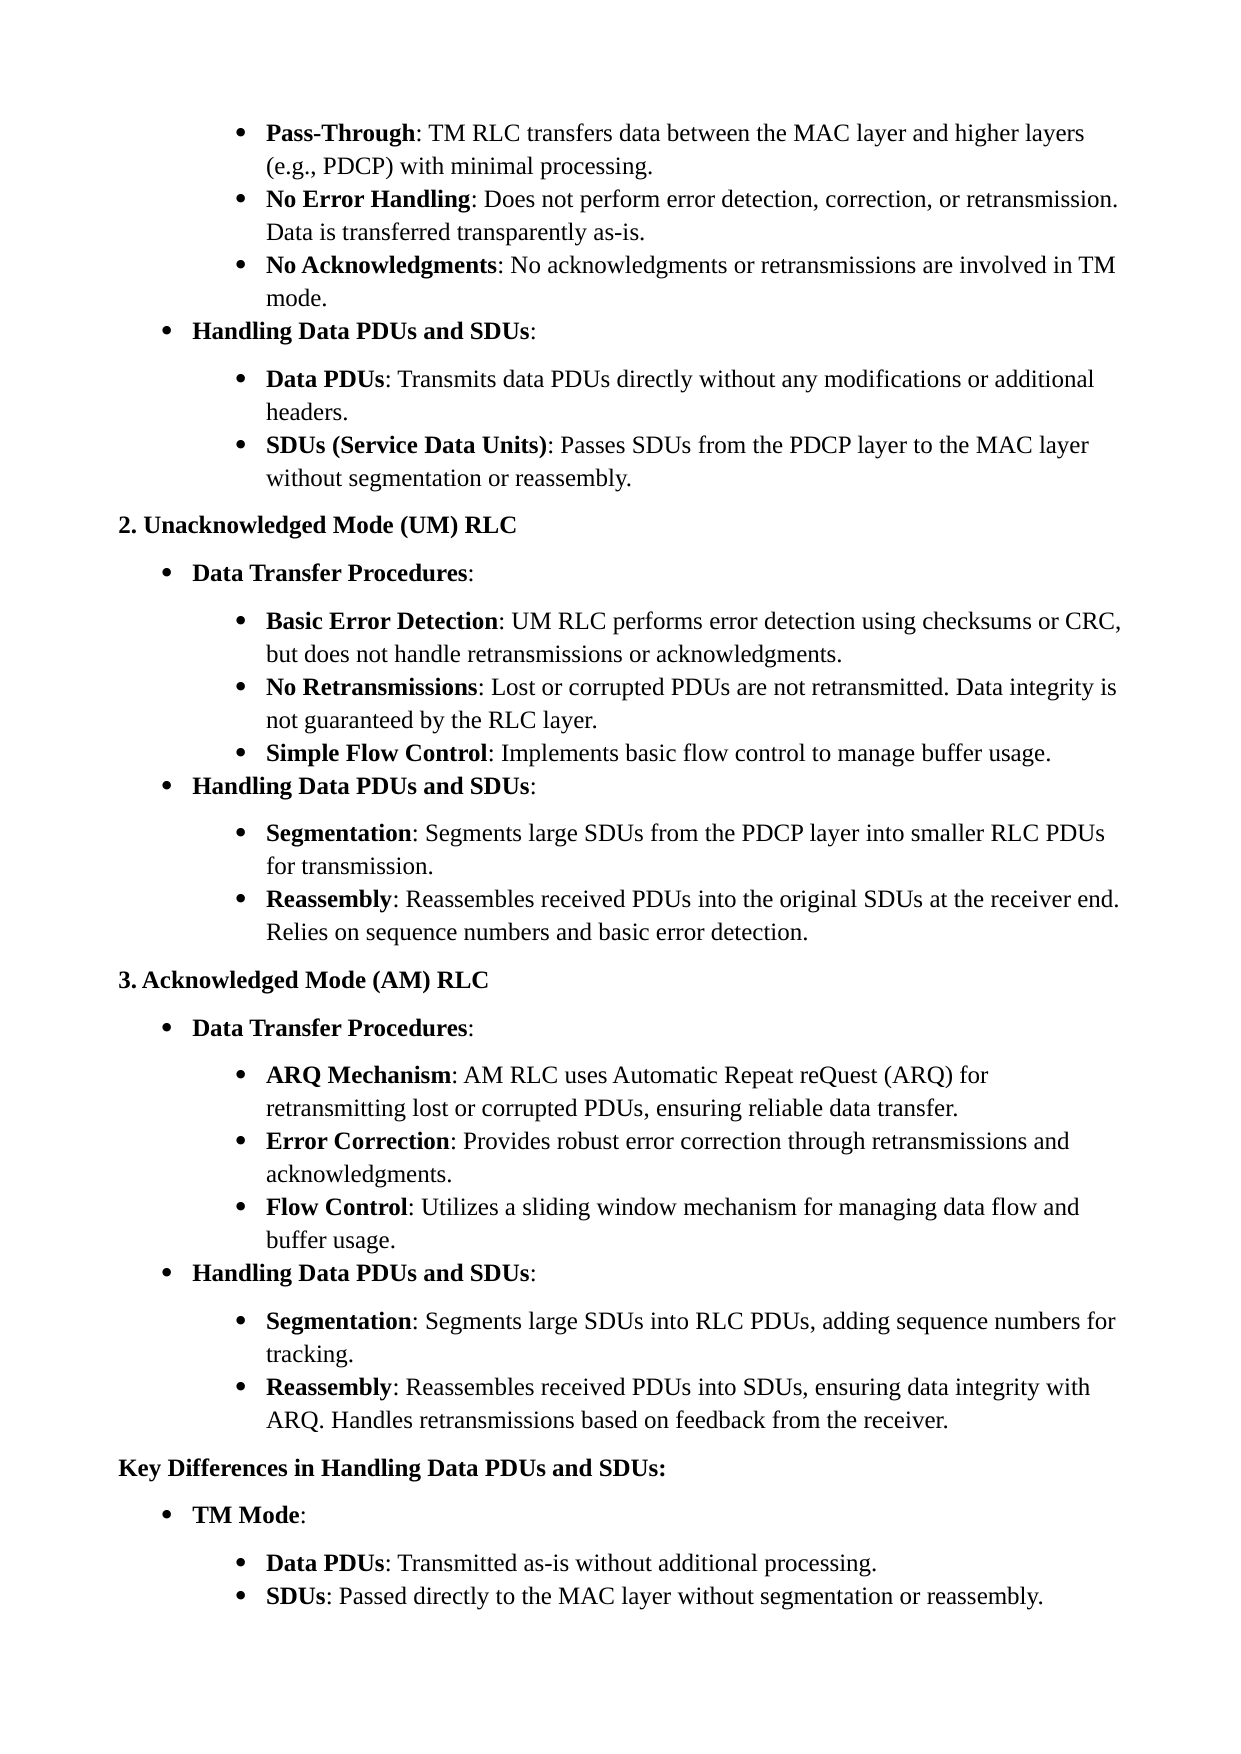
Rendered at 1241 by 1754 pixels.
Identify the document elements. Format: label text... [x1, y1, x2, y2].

list Data PDUs: Transmits data PDUs directly without any modifications or additional headers. [236, 364, 1122, 426]
text 2. Unacknowledged Mode (UM) RLC [118, 511, 1122, 539]
list Simple Flow Control: Implements basic flow control to manage buffer usage. [236, 738, 1122, 767]
list Data Transfer Procedures: [162, 558, 1122, 587]
text Key Differences in Handling Data PDUs and SDUs: [118, 1453, 1122, 1481]
list TM Mode: [162, 1500, 1122, 1529]
list Data Transfer Procedures: [162, 1013, 1122, 1041]
list Segmentation: Segments large SDUs from the PDCP layer into smaller RLC PDUs for transmission. [236, 818, 1122, 880]
list Data PDUs: Transmitted as-is without additional processing. [236, 1548, 1122, 1577]
list Reassembly: Reassembles received PDUs into SDUs, ensuring data integrity with ARQ. Handles retransmissions based on feedback from the receiver. [236, 1372, 1122, 1434]
list Error Correction: Provides robust error correction through retransmissions and acknowledgments. [236, 1126, 1122, 1188]
list Handling Data PDUs and SDUs: [162, 316, 1122, 345]
list No Error Handling: Does not perform error detection, correction, or retransmission. Data is transferred transparently as-is. [236, 184, 1122, 246]
list Handling Data PDUs and SDUs: [162, 771, 1122, 799]
list Basic Error Detection: UM RLC performs error detection using checksums or CRC, but does not handle retransmissions or acknowledgments. [236, 606, 1122, 667]
list No Retransmissions: Lost or corrupted PDUs are not retransmitted. Data integrity is not guaranteed by the RLC layer. [236, 672, 1122, 733]
list SDUs (Service Data Units): Passes SDUs from the PDCP layer to the MAC layer without segmentation or reassembly. [236, 430, 1122, 492]
list No Acknowledgments: No acknowledgments or retransmissions are involved in TM mode. [236, 250, 1122, 312]
text 3. Acknowledged Mode (AM) RLC [118, 965, 1122, 994]
list Segmentation: Segments large SDUs into RLC PDUs, adding sequence numbers for tracking. [236, 1306, 1122, 1368]
list SDUs: Passed directly to the MAC layer without segmentation or reassembly. [236, 1581, 1122, 1610]
list Flow Control: Utilizes a sliding window mechanism for managing data flow and buffer usage. [236, 1192, 1122, 1254]
list Reassembly: Reassembles received PDUs into the original SDUs at the receiver end. Relies on sequence numbers and basic error detection. [236, 884, 1122, 946]
list ARQ Mechanism: AM RLC uses Automatic Repeat reQuest (ARQ) for retransmitting lost or corrupted PDUs, ensuring reliable data transfer. [236, 1060, 1122, 1122]
list Pass-Through: TM RLC transfers data between the MAC layer and higher layers (e.g., PDCP) with minimal processing. [236, 118, 1122, 180]
list Handling Data PDUs and SDUs: [162, 1258, 1122, 1287]
